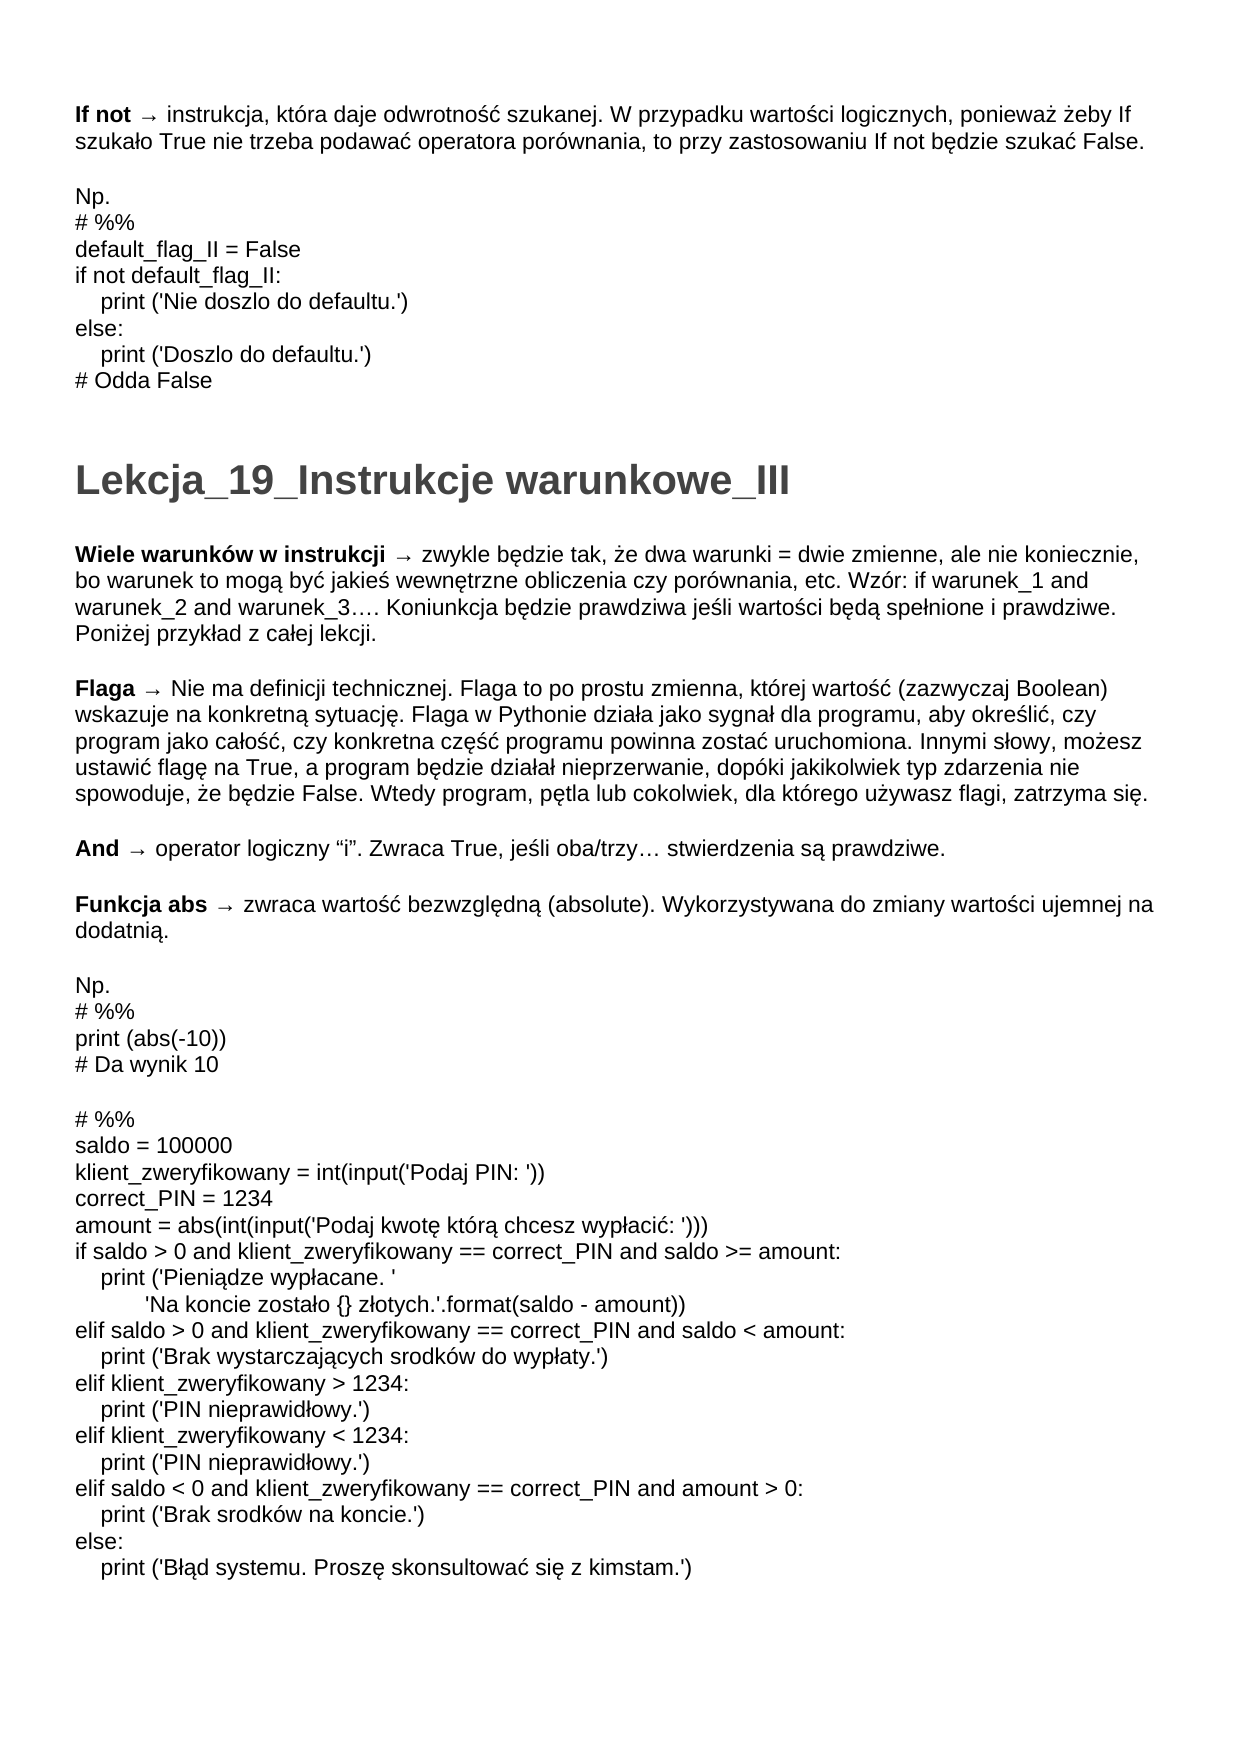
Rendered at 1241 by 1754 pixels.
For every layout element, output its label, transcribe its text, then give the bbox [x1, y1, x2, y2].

text default_flag_II = False [75, 236, 1165, 262]
text saldo = 100000 [75, 1132, 1165, 1159]
text amount = abs(int(input('Podaj kwotę którą chcesz wypłacić: '))) [75, 1212, 1165, 1238]
text else: [75, 314, 1165, 341]
text And → operator logiczny “i”. Zwraca True, jeśli oba/trzy… stwierdzenia są prawdziwe. [75, 835, 1165, 862]
text print ('PIN nieprawidłowy.') [75, 1396, 1165, 1422]
text if saldo > 0 and klient_zweryfikowany == correct_PIN and saldo >= amount: [75, 1238, 1165, 1264]
text # %% [75, 209, 1165, 236]
text print ('Doszlo do defaultu.') [75, 341, 1165, 367]
text Funkcja abs → zwraca wartość bezwzględną (absolute). Wykorzystywana do zmiany wartości ujemnej na dodatnią. [75, 891, 1165, 943]
text elif saldo < 0 and klient_zweryfikowany == correct_PIN and amount > 0: [75, 1475, 1165, 1501]
text if not default_flag_II: [75, 262, 1165, 288]
text Lekcja_19_Instrukcje warunkowe_III [75, 456, 1165, 504]
text print ('Błąd systemu. Proszę skonsultować się z kimstam.') [75, 1554, 1165, 1581]
text print ('PIN nieprawidłowy.') [75, 1449, 1165, 1475]
text # Odda False [75, 367, 1165, 394]
text print ('Pieniądze wypłacane. ' [75, 1264, 1165, 1291]
text If not → instrukcja, która daje odwrotność szukanej. W przypadku wartości logicznych, ponieważ żeby If szukało True nie trzeba podawać operatora porównania, to przy zastosowaniu If not będzie szukać False. [75, 101, 1165, 154]
text elif klient_zweryfikowany > 1234: [75, 1370, 1165, 1396]
text klient_zweryfikowany = int(input('Podaj PIN: ')) [75, 1159, 1165, 1185]
text Flaga → Nie ma definicji technicznej. Flaga to po prostu zmienna, której wartość (zazwyczaj Boolean) wskazuje na konkretną sytuację. Flaga w Pythonie działa jako sygnał dla programu, aby określić, czy program jako całość, czy konkretna część programu powinna zostać uruchomiona. Innymi słowy, możesz ustawić flagę na True, a program będzie działał nieprzerwanie, dopóki jakikolwiek typ zdarzenia nie spowoduje, że będzie False. Wtedy program, pętla lub cokolwiek, dla którego używasz flagi, zatrzyma się. [75, 675, 1165, 807]
text Np. [75, 183, 1165, 209]
text correct_PIN = 1234 [75, 1185, 1165, 1212]
text Np. [75, 972, 1165, 998]
text print ('Nie doszlo do defaultu.') [75, 288, 1165, 314]
text elif klient_zweryfikowany < 1234: [75, 1422, 1165, 1449]
text # Da wynik 10 [75, 1051, 1165, 1077]
text elif saldo > 0 and klient_zweryfikowany == correct_PIN and saldo < amount: [75, 1317, 1165, 1343]
text # %% [75, 998, 1165, 1025]
text print (abs(-10)) [75, 1025, 1165, 1051]
text print ('Brak srodków na koncie.') [75, 1501, 1165, 1528]
text 'Na koncie zostało {} złotych.'.format(saldo - amount)) [75, 1291, 1165, 1317]
text Wiele warunków w instrukcji → zwykle będzie tak, że dwa warunki = dwie zmienne, ale nie koniecznie, bo warunek to mogą być jakieś wewnętrzne obliczenia czy porównania, etc. Wzór: if warunek_1 and warunek_2 and warunek_3…. Koniunkcja będzie prawdziwa jeśli wartości będą spełnione i prawdziwe. Poniżej przykład z całej lekcji. [75, 541, 1165, 646]
text print ('Brak wystarczających srodków do wypłaty.') [75, 1343, 1165, 1370]
text else: [75, 1528, 1165, 1554]
text # %% [75, 1106, 1165, 1132]
